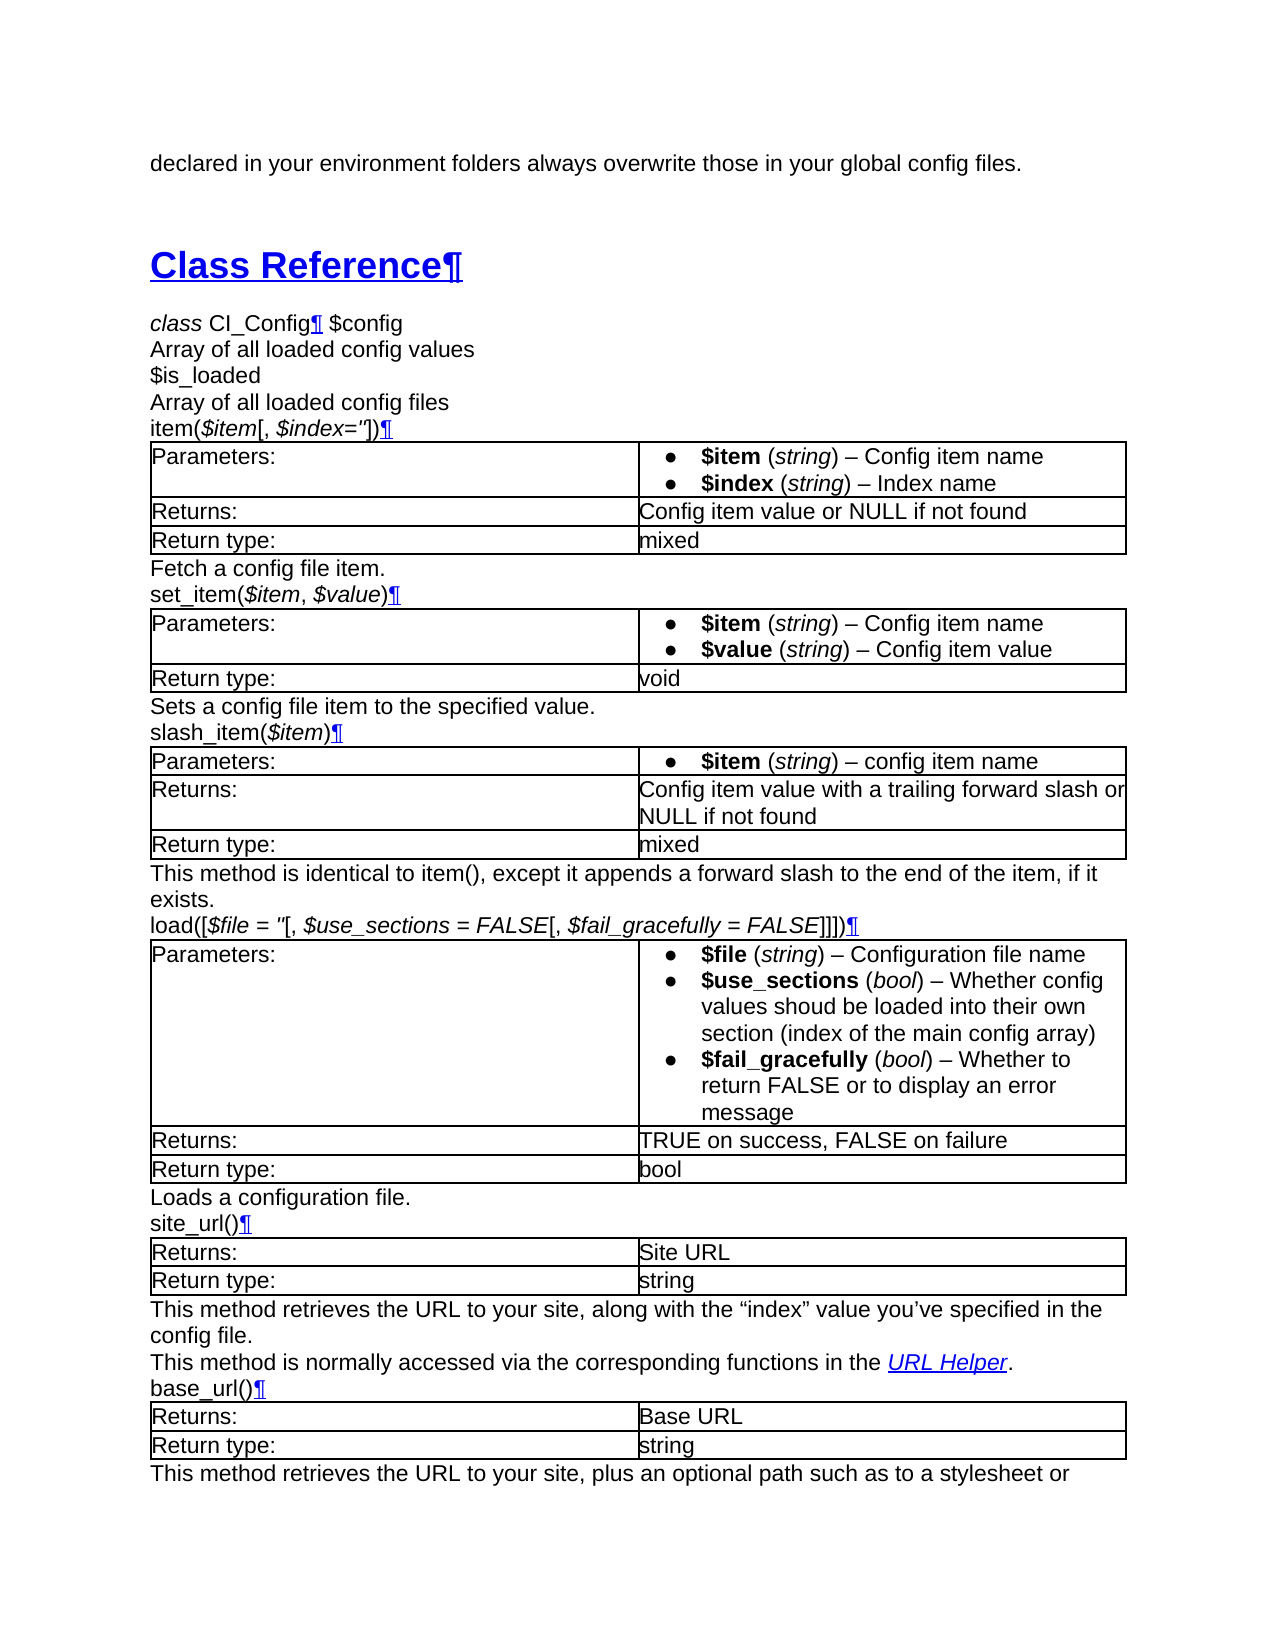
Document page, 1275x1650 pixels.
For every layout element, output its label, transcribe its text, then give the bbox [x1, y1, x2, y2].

text Array of all loaded config values [150, 336, 1125, 362]
text base_url()¶ [150, 1375, 1125, 1401]
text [150, 1348, 1125, 1375]
text site_url()¶ [150, 1210, 1125, 1237]
table_cell Config item value with a trailing forward slash or NULL if not found [640, 776, 1125, 829]
table_cell Return type: [152, 831, 638, 857]
table_header Returns: [152, 1239, 638, 1265]
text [150, 150, 1125, 176]
table_header Site URL [640, 1239, 1125, 1265]
table_cell TRUE on success, FALSE on failure [640, 1127, 1125, 1153]
text $is_loaded [150, 362, 1125, 388]
table_cell mixed [640, 527, 1125, 553]
table_header $item (string) – Config item name $index (string) – Index name [640, 443, 1125, 496]
table_header $file (string) – Configuration file name $use_sections (bool) – Whether config values shoud be loaded into their own section (index of the main config array) $fail_gracefully (bool) – Whether to return FALSE or to display an error message [640, 941, 1125, 1125]
table_cell Return type: [152, 1156, 638, 1182]
table_cell mixed [640, 831, 1125, 857]
text This method retrieves the URL to your site, along with the “index” value you’ve specified in the config file. [150, 1296, 1125, 1348]
table_header Parameters: [152, 748, 638, 774]
table_header Parameters: [152, 941, 638, 1125]
table_cell void [640, 665, 1125, 691]
text item($item[, $index=''])¶ [150, 415, 1125, 441]
text slash_item($item)¶ [150, 719, 1125, 746]
table_header $item (string) – Config item name $value (string) – Config item value [640, 610, 1125, 662]
text set_item($item, $value)¶ [150, 581, 1125, 608]
text class CI_Config¶ $config [150, 309, 1125, 336]
table_cell Return type: [152, 665, 638, 691]
text Class Reference¶ [150, 243, 1125, 286]
table_header $item (string) – config item name [640, 748, 1125, 774]
table_cell Returns: [152, 776, 638, 829]
table_header Parameters: [152, 610, 638, 662]
text Sets a config file item to the specified value. [150, 693, 1125, 719]
table_cell Return type: [152, 1267, 638, 1294]
table_header Base URL [640, 1403, 1125, 1429]
text Fetch a config file item. [150, 555, 1125, 581]
table_cell Config item value or NULL if not found [640, 498, 1125, 524]
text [150, 1460, 1125, 1486]
table_cell string [640, 1267, 1125, 1294]
table_cell Returns: [152, 498, 638, 524]
table_cell Return type: [152, 1432, 638, 1458]
text load([$file = ''[, $use_sections = FALSE[, $fail_gracefully = FALSE]]])¶ [150, 912, 1125, 938]
text Array of all loaded config files [150, 388, 1125, 415]
text Loads a configuration file. [150, 1184, 1125, 1210]
table_header Returns: [152, 1403, 638, 1429]
table_header Parameters: [152, 443, 638, 496]
table_cell string [640, 1432, 1125, 1458]
text This method is identical to item(), except it appends a forward slash to the end of the item, if it exists. [150, 860, 1125, 912]
table_cell Return type: [152, 527, 638, 553]
table_cell Returns: [152, 1127, 638, 1153]
table_cell bool [640, 1156, 1125, 1182]
